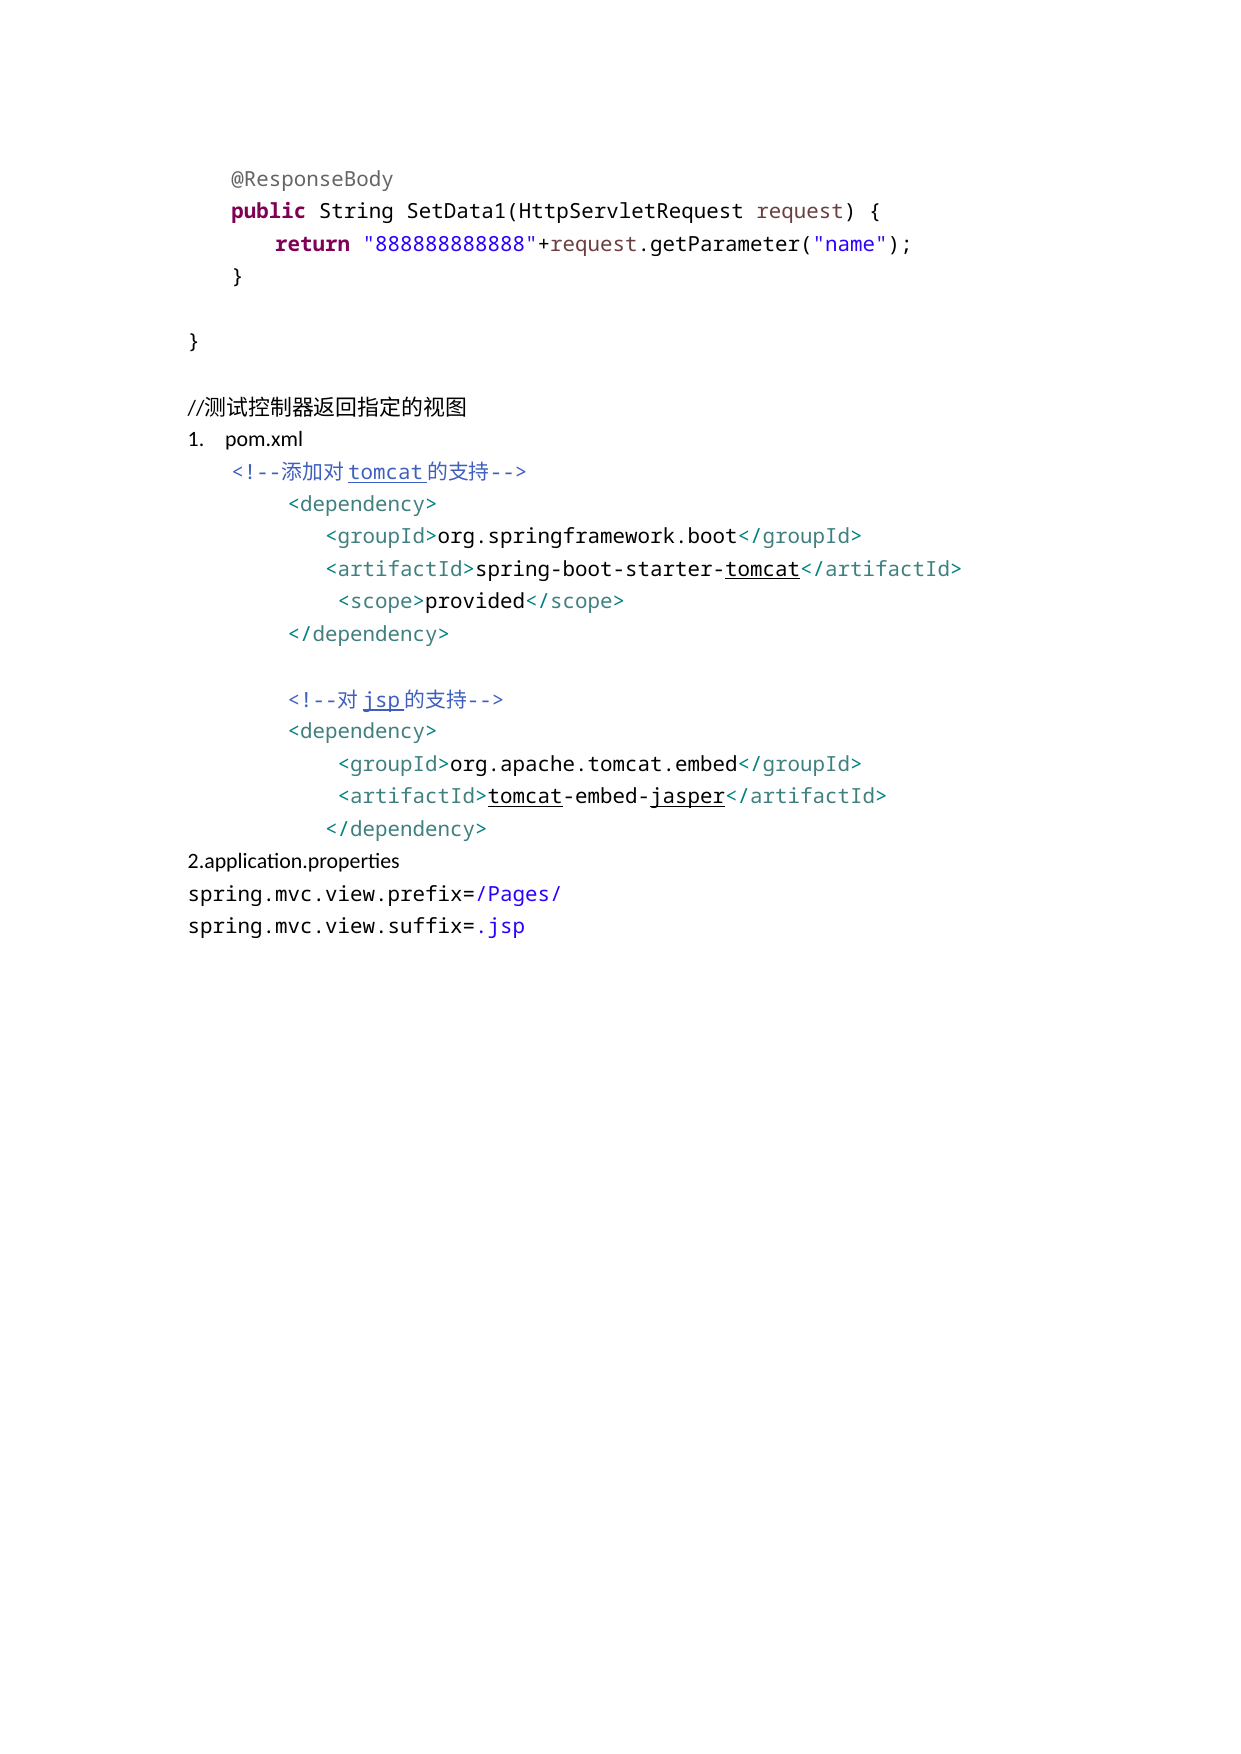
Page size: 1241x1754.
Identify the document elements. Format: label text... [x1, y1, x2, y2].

text } [187, 259, 1053, 292]
text public String SetData1(HttpServletRequest request) { [187, 194, 1053, 227]
text spring.mvc.view.suffix=.jsp [187, 909, 1053, 942]
text <!--添加对tomcat的支持--> [187, 454, 1053, 487]
text <groupId>org.apache.tomcat.embed</groupId> [187, 747, 1053, 779]
text @ResponseBody [187, 162, 1053, 194]
text <groupId>org.springframework.boot</groupId> [187, 519, 1053, 552]
text <!--对jsp的支持--> [187, 682, 1053, 714]
text <dependency> [187, 487, 1053, 519]
text <artifactId>tomcat-embed-jasper</artifactId> [187, 779, 1053, 812]
text return "888888888888"+request.getParameter("name"); [187, 227, 1053, 259]
text <dependency> [187, 714, 1053, 747]
text spring.mvc.view.prefix=/Pages/ [187, 877, 1053, 909]
list </dependency> [225, 812, 1053, 844]
text 2.application.properties [187, 844, 1053, 877]
text </dependency> [187, 617, 1053, 649]
text <scope>provided</scope> [187, 584, 1053, 617]
text <artifactId>spring-boot-starter-tomcat</artifactId> [187, 552, 1053, 584]
text //测试控制器返回指定的视图 [187, 389, 1053, 422]
list pom.xml [187, 422, 1053, 454]
text } [187, 324, 1053, 357]
